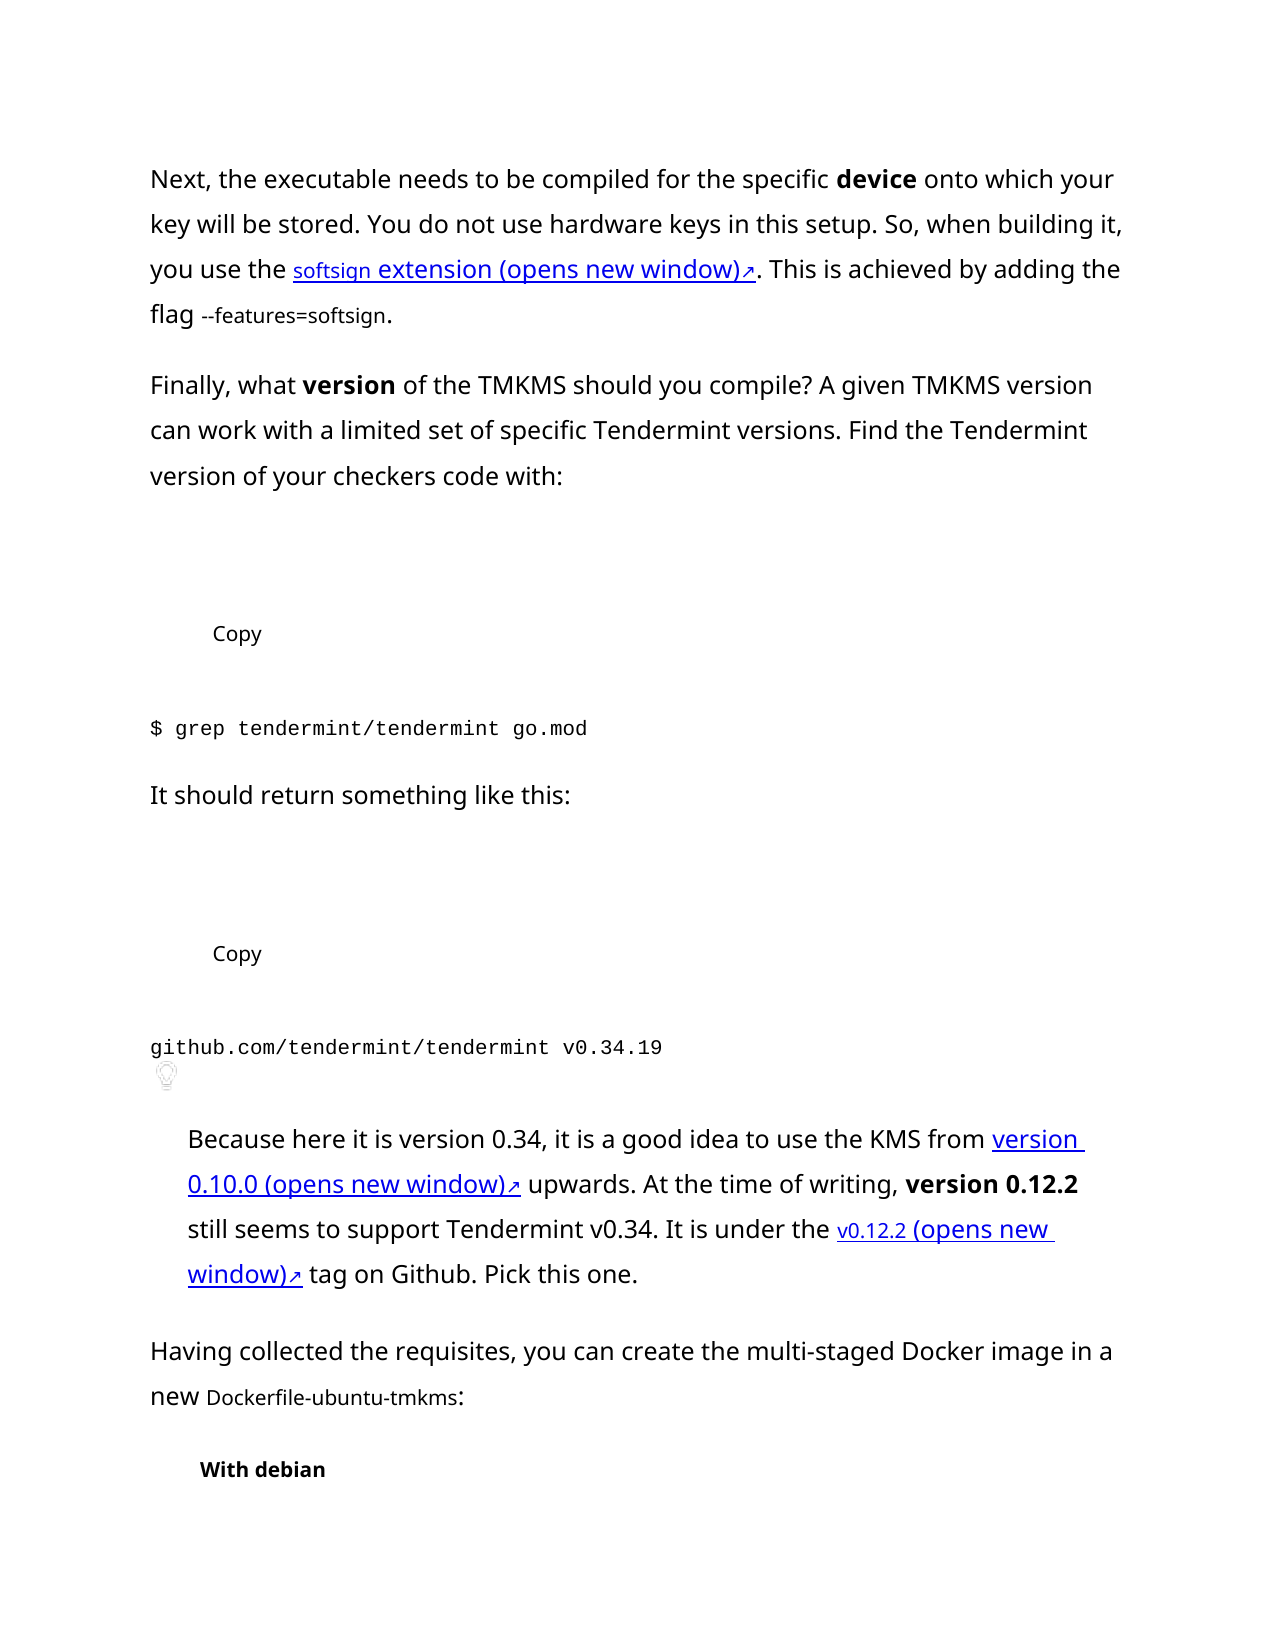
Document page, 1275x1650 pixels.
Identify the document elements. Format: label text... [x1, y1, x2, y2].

text Because here it is version 0.34, it is a good idea to use the KMS from version 0.10.0 (opens new window)↗ upwards. At the time of writing, version 0.12.2 still seems to support Tendermint v0.34. It is under the v0.12.2 (opens new window)↗ tag on Github. Pick this one. [187, 1110, 1087, 1291]
text With debian [200, 1438, 1125, 1483]
text Finally, what version of the TMKMS should you compile? A given TMKMS version can work with a limited set of specific Tendermint versions. Find the Tendermint version of your checkers code with: [150, 356, 1125, 492]
text It should return something like this: [150, 766, 1125, 812]
text $ grep tendermint/tendermint go.mod [150, 710, 1125, 741]
text Next, the executable needs to be compiled for the specific device onto which your key will be stored. You do not use hardware keys in this setup. So, when building it, you use the softsign extension (opens new window)↗. This is achieved by adding the flag --features=softsign. [150, 150, 1125, 331]
text Copy [194, 605, 1094, 660]
text Copy [194, 924, 1094, 979]
text github.com/tendermint/tendermint v0.34.19 [150, 1029, 1125, 1061]
text Having collected the requisites, you can create the multi-staged Docker image in a new Dockerfile-ubuntu-tmkms: [150, 1322, 1125, 1413]
